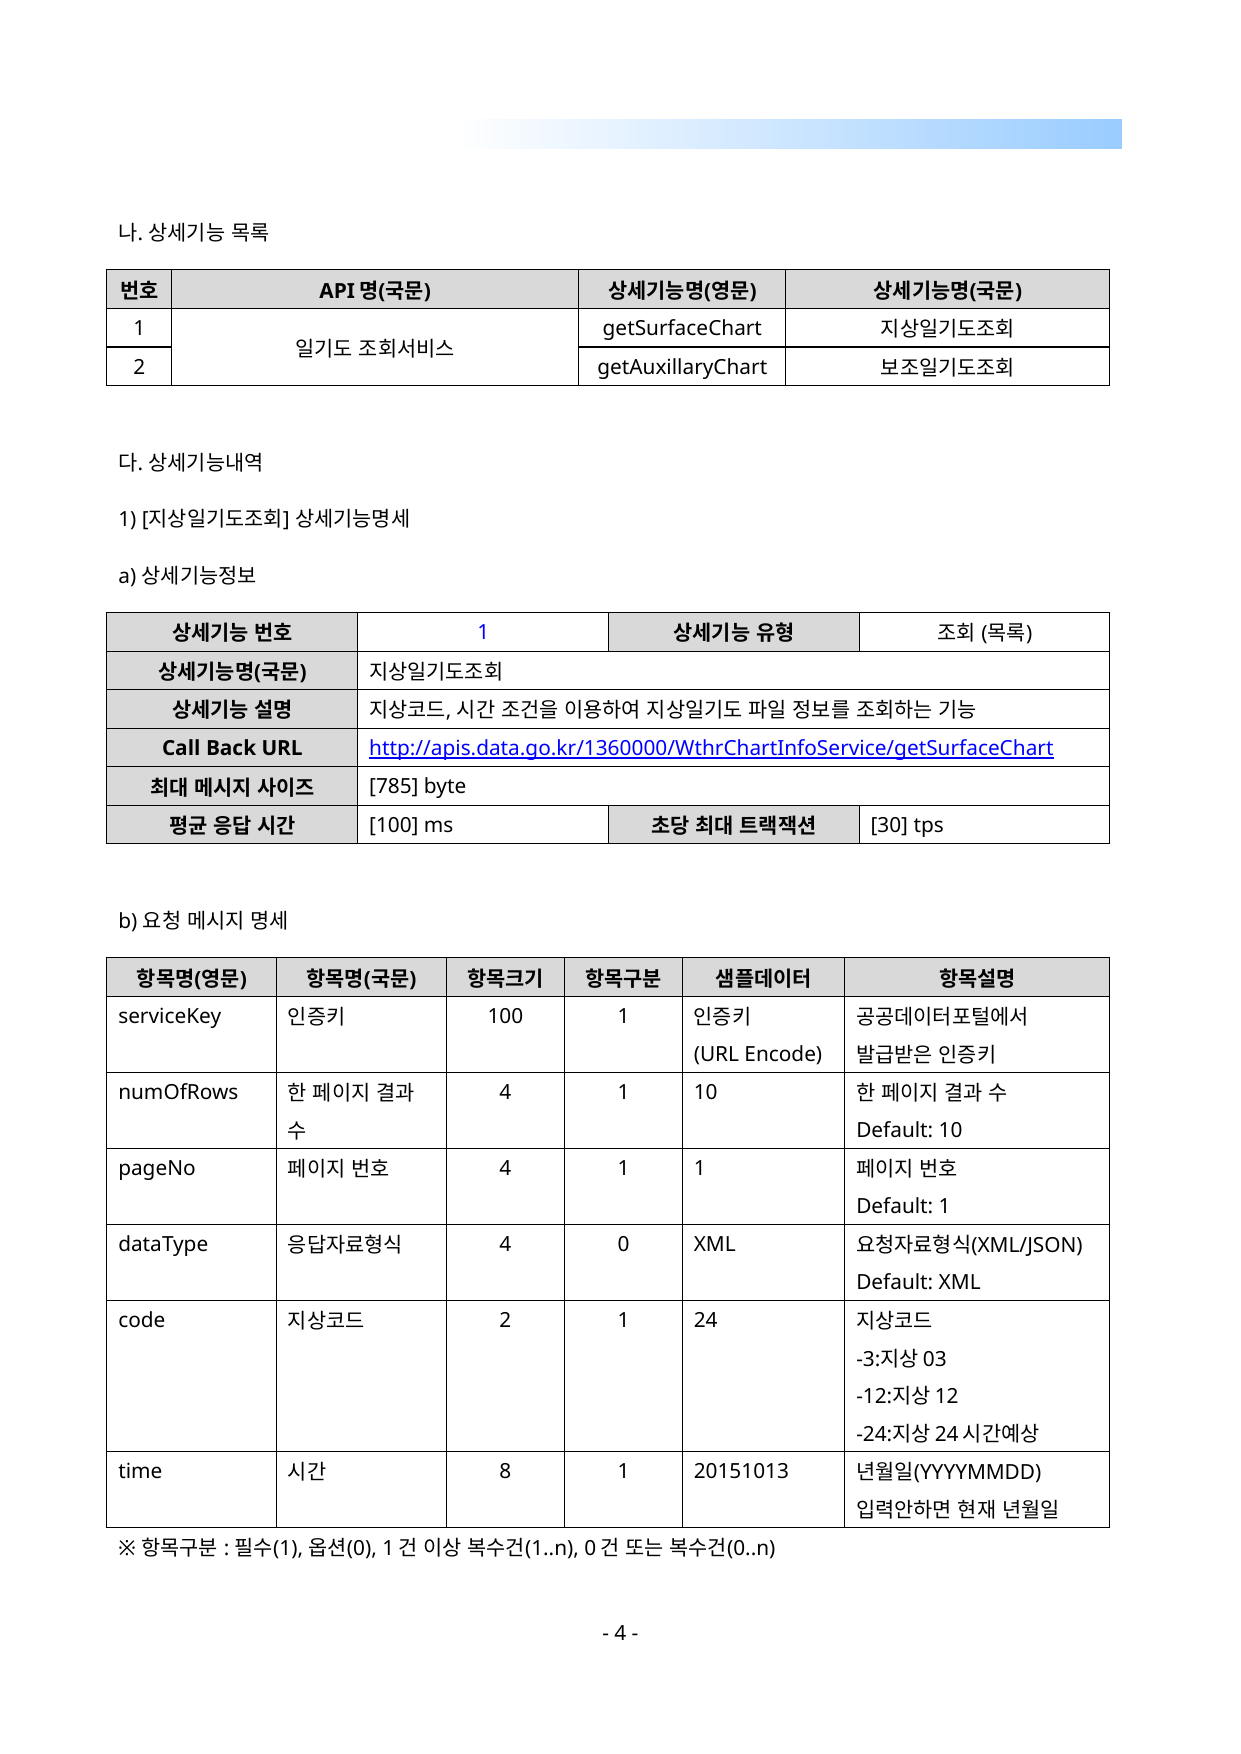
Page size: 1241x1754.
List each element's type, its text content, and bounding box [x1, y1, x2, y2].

table_header 항목구분 [565, 958, 682, 996]
table_cell 24 [683, 1301, 844, 1451]
table_cell [30] tps [860, 806, 1109, 843]
text ※ 항목구분 : 필수(1), 옵션(0), 1건 이상 복수건(1..n), 0건 또는 복수건(0..n) [118, 1528, 1122, 1566]
table_cell 한 페이지 결과 수 [277, 1073, 446, 1148]
table_header 상세기능명(영문) [579, 270, 785, 308]
text b) 요청 메시지 명세 [118, 901, 1122, 938]
table_cell 초당 최대 트랙잭션 [609, 806, 859, 843]
table_cell 지상코드 -3:지상03 -12:지상12 -24:지상24시간예상 [845, 1301, 1109, 1451]
table_cell 보조일기도조회 [786, 348, 1109, 385]
table_header 1 [358, 613, 608, 651]
table_cell 한 페이지 결과 수 Default: 10 [845, 1073, 1109, 1148]
table_header 샘플데이터 [683, 958, 844, 996]
text a) 상세기능정보 [118, 555, 1122, 593]
table_cell 4 [447, 1073, 564, 1148]
table_cell 1 [565, 1301, 682, 1451]
table_header 조회 (목록) [860, 613, 1109, 651]
table_header 항목명(국문) [277, 958, 446, 996]
table_header 항목크기 [447, 958, 564, 996]
table_cell 시간 [277, 1452, 446, 1527]
table_cell 인증키 [277, 997, 446, 1072]
table_header 번호 [107, 270, 171, 308]
text 다. 상세기능내역 [118, 442, 1122, 480]
table_cell [100] ms [358, 806, 608, 843]
table_header 상세기능 유형 [609, 613, 859, 651]
table_cell 0 [565, 1225, 682, 1300]
table_cell time [107, 1452, 276, 1527]
table_cell 20151013 [683, 1452, 844, 1527]
table_header API명(국문) [172, 270, 578, 308]
table_cell 1 [565, 1452, 682, 1527]
text 1) [지상일기도조회] 상세기능명세 [118, 499, 1122, 536]
table_cell 상세기능 설명 [107, 690, 357, 728]
table_cell 평균 응답 시간 [107, 806, 357, 843]
text 나. 상세기능 목록 [118, 213, 1122, 250]
table_cell 1 [683, 1149, 844, 1224]
table_cell 1 [107, 309, 171, 346]
table_cell 지상코드 [277, 1301, 446, 1451]
table_cell 응답자료형식 [277, 1225, 446, 1300]
table_cell dataType [107, 1225, 276, 1300]
table_cell getAuxillaryChart [579, 348, 785, 385]
table_cell 10 [683, 1073, 844, 1148]
table_cell 1 [565, 997, 682, 1072]
table_cell 1 [565, 1073, 682, 1148]
table_cell 최대 메시지 사이즈 [107, 767, 357, 805]
table_header 상세기능 번호 [107, 613, 357, 651]
table_cell 지상일기도조회 [786, 309, 1109, 346]
table_cell 100 [447, 997, 564, 1072]
table_cell 4 [447, 1149, 564, 1224]
table_cell 요청자료형식(XML/JSON) Default: XML [845, 1225, 1109, 1300]
table_cell 4 [447, 1225, 564, 1300]
table_header 항목명(영문) [107, 958, 276, 996]
table_cell 일기도 조회서비스 [172, 309, 578, 385]
table_cell getSurfaceChart [579, 309, 785, 346]
table_cell serviceKey [107, 997, 276, 1072]
table_cell pageNo [107, 1149, 276, 1224]
table_cell 공공데이터포털에서 발급받은 인증키 [845, 997, 1109, 1072]
table_header 항목설명 [845, 958, 1109, 996]
table_cell 2 [447, 1301, 564, 1451]
table_cell 2 [107, 348, 171, 385]
table_cell 인증키 (URL Encode) [683, 997, 844, 1072]
table_cell http://apis.data.go.kr/1360000/WthrChartInfoService/getSurfaceChart [358, 729, 1109, 766]
table_header 상세기능명(국문) [786, 270, 1109, 308]
table_cell 지상일기도조회 [358, 652, 1109, 689]
table_cell XML [683, 1225, 844, 1300]
table_cell 페이지 번호 [277, 1149, 446, 1224]
table_cell 8 [447, 1452, 564, 1527]
table_cell 상세기능명(국문) [107, 652, 357, 689]
table_cell Call Back URL [107, 729, 357, 766]
table_cell code [107, 1301, 276, 1451]
table_cell 년월일(YYYYMMDD) 입력안하면 현재 년월일 [845, 1452, 1109, 1527]
table_cell 1 [565, 1149, 682, 1224]
table_cell 지상코드, 시간 조건을 이용하여 지상일기도 파일 정보를 조회하는 기능 [358, 690, 1109, 728]
table_cell [785] byte [358, 767, 1109, 805]
table_cell numOfRows [107, 1073, 276, 1148]
table_cell 페이지 번호 Default: 1 [845, 1149, 1109, 1224]
